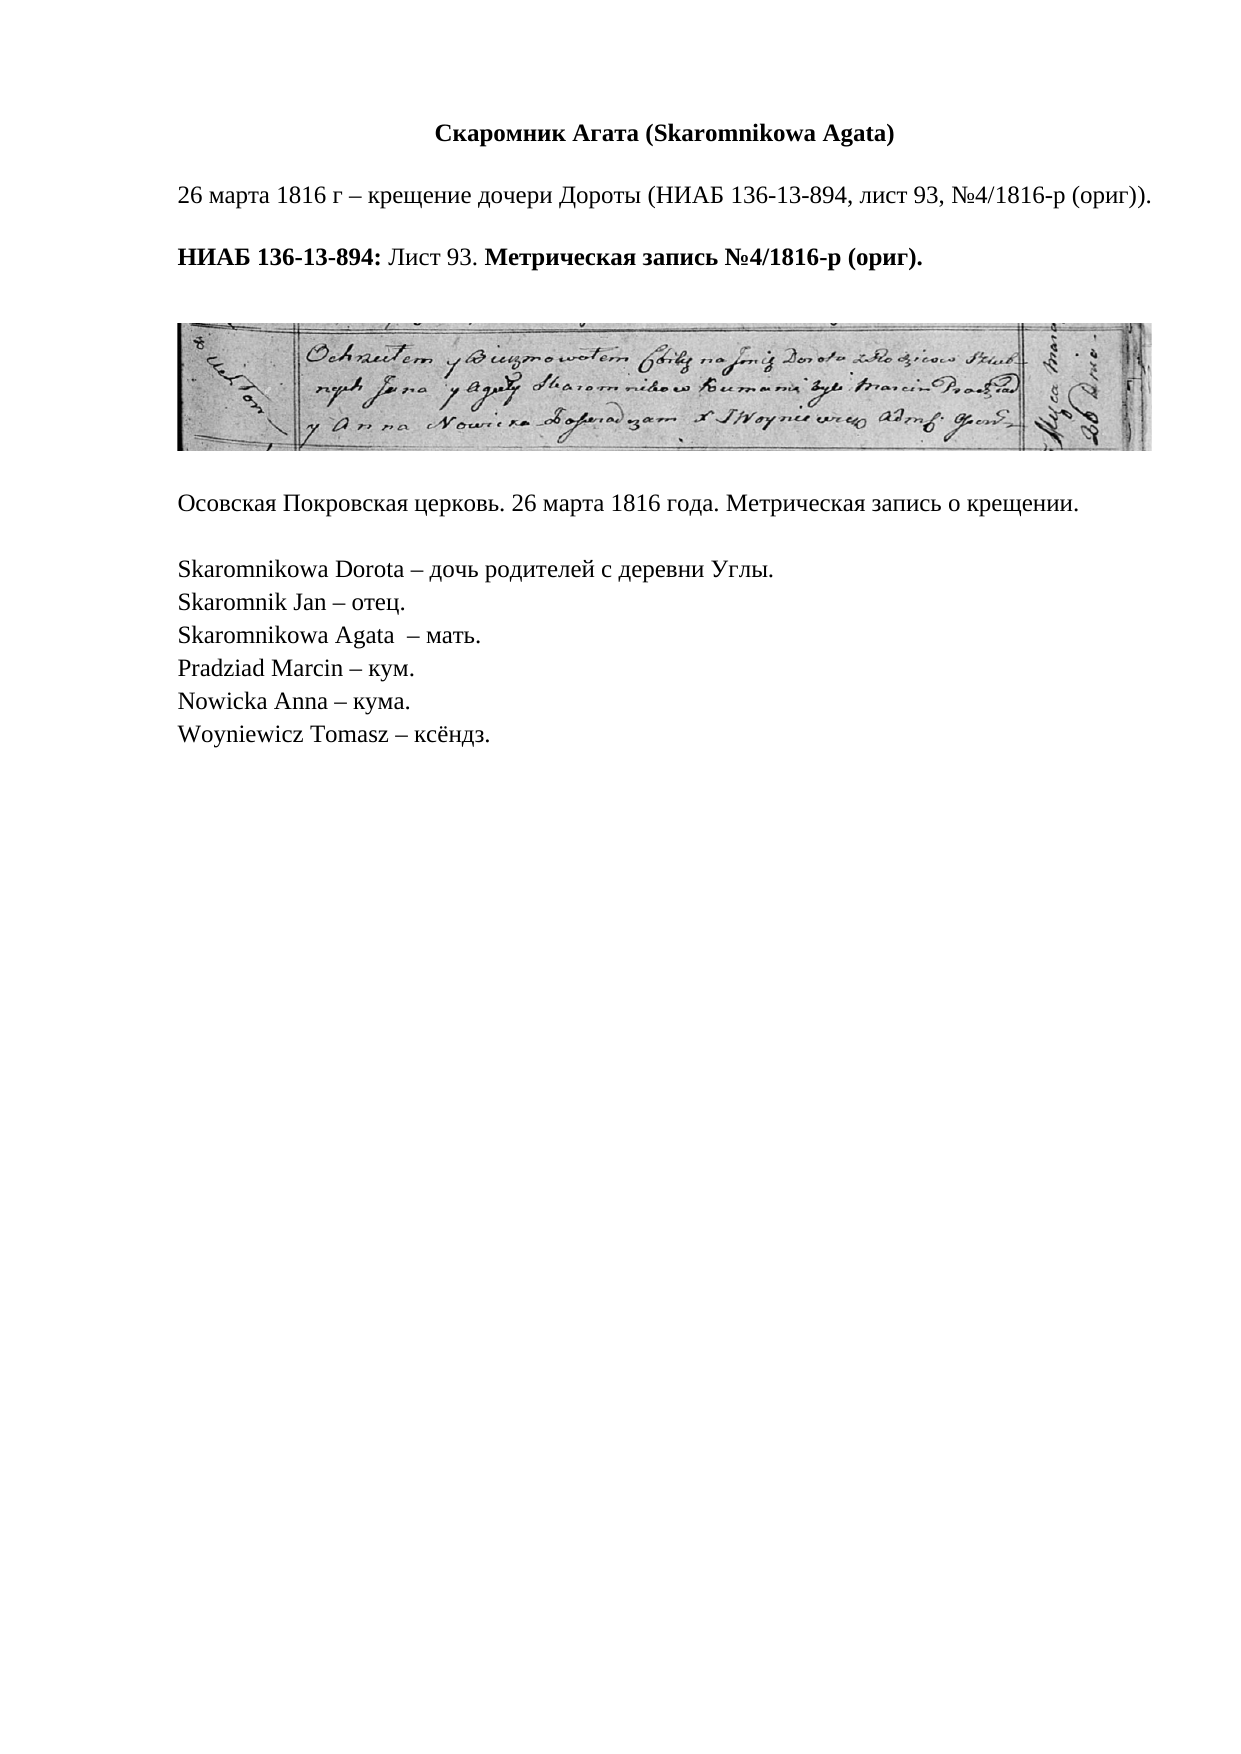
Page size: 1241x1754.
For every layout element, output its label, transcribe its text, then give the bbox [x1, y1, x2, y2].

text НИАБ 136-13-894: Лист 93. Метрическая запись №4/1816-р (ориг). [177, 242, 1152, 271]
text 26 марта 1816 г – крещение дочери Дороты (НИАБ 136-13-894, лист 93, №4/1816-р (ориг)). [177, 180, 1152, 209]
text Woyniewicz Tomasz – ксёндз. [177, 719, 1152, 748]
text Nowicka Anna – кума. [177, 686, 1152, 715]
text Скаромник Агата (Skaromnikowa Agata) [177, 118, 1152, 147]
text Осовская Покровская церковь. 26 марта 1816 года. Метрическая запись о крещении. [177, 488, 1152, 517]
picture [177, 323, 1152, 451]
text Skaromnikowa Agata – мать. [177, 620, 1152, 649]
text Skaromnik Jan – отец. [177, 587, 1152, 616]
text Skaromnikowa Dorota – дочь родителей с деревни Углы. [177, 554, 1152, 583]
text Pradziad Marcin – кум. [177, 653, 1152, 682]
